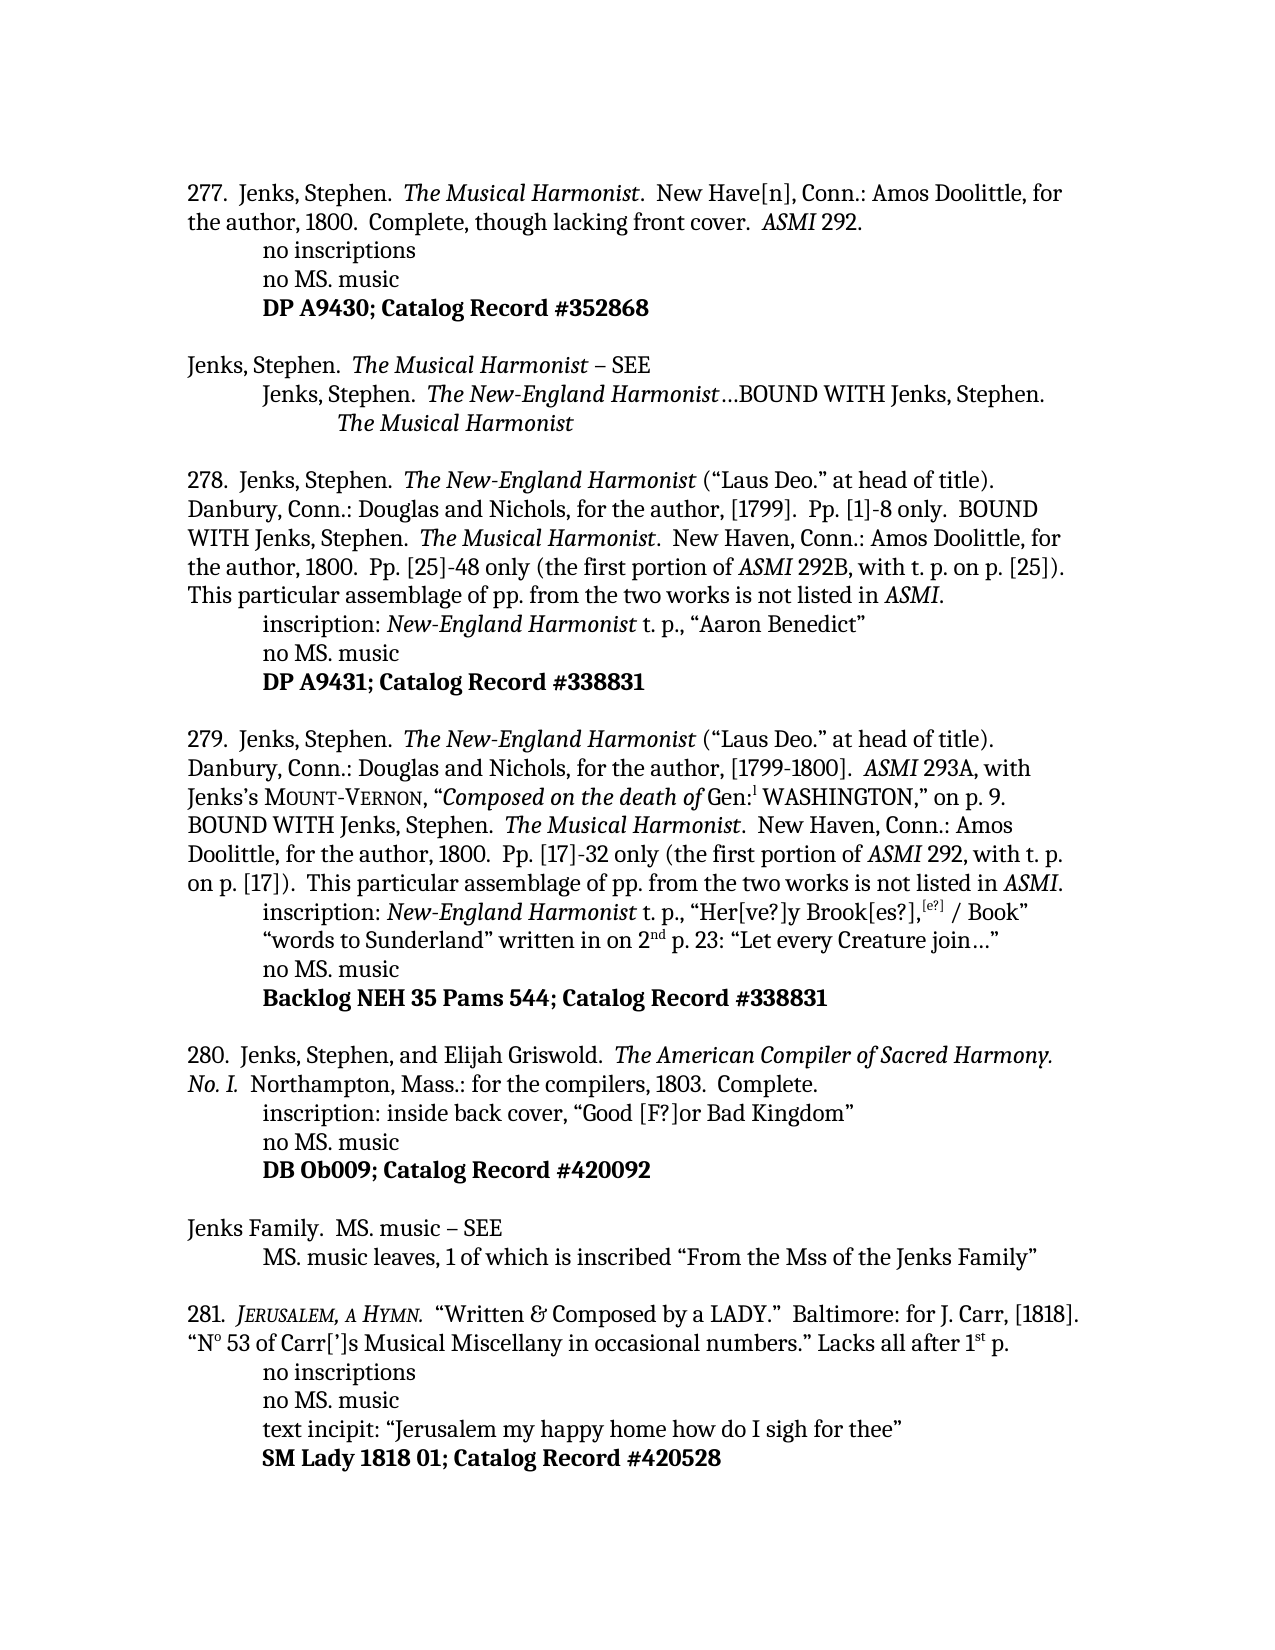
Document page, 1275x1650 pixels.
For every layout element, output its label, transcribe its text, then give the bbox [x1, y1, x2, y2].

text MS. music leaves, 1 of which is inscribed “From the Mss of the Jenks Family” [187, 1242, 1087, 1271]
text Backlog NEH 35 Pams 544; Catalog Record #338831 [187, 984, 1087, 1012]
text 279. Jenks, Stephen. The New-England Harmonist (“Laus Deo.” at head of title). Danbury, Conn.: Douglas and Nichols, for the author, [1799-1800]. ASMI 293A, with Jenks’s Mount-Vernon, “Composed on the death of Gen:l WASHINGTON,” on p. 9. BOUND WITH Jenks, Stephen. The Musical Harmonist. New Haven, Conn.: Amos Doolittle, for the author, 1800. Pp. [17]-32 only (the first portion of ASMI 292, with t. p. on p. [17]). This particular assemblage of pp. from the two works is not listed in ASMI. [187, 725, 1087, 897]
text SM Lady 1818 01; Catalog Record #420528 [187, 1444, 1087, 1472]
text DB Ob009; Catalog Record #420092 [187, 1156, 1087, 1185]
text Jenks, Stephen. The New-England Harmonist…BOUND WITH Jenks, Stephen. [187, 380, 1087, 409]
text The Musical Harmonist [187, 409, 1087, 437]
text DP A9431; Catalog Record #338831 [187, 667, 1087, 696]
text 277. Jenks, Stephen. The Musical Harmonist. New Have[n], Conn.: Amos Doolittle, for the author, 1800. Complete, though lacking front cover. ASMI 292. [187, 179, 1087, 236]
text no MS. music [187, 955, 1087, 984]
text Jenks, Stephen. The Musical Harmonist – SEE [187, 351, 1087, 380]
text no MS. music [187, 1127, 1087, 1156]
text text incipit: “Jerusalem my happy home how do I sigh for thee” [187, 1415, 1087, 1444]
text inscription: New-England Harmonist t. p., “Her[ve?]y Brook[es?],[e?] / Book” [187, 897, 1087, 926]
text no MS. music [187, 639, 1087, 667]
text DP A9430; Catalog Record #352868 [187, 294, 1087, 322]
text no MS. music [187, 265, 1087, 294]
text inscription: inside back cover, “Good [F?]or Bad Kingdom” [187, 1099, 1087, 1127]
text 281. Jerusalem, a Hymn. “Written & Composed by a LADY.” Baltimore: for J. Carr, [1818]. “No 53 of Carr[’]s Musical Miscellany in occasional numbers.” Lacks all after 1st p. [187, 1300, 1087, 1357]
text no MS. music [187, 1386, 1087, 1415]
text 280. Jenks, Stephen, and Elijah Griswold. The American Compiler of Sacred Harmony. No. I. Northampton, Mass.: for the compilers, 1803. Complete. [187, 1041, 1087, 1099]
text no inscriptions [187, 1357, 1087, 1386]
text inscription: New-England Harmonist t. p., “Aaron Benedict” [187, 610, 1087, 639]
text Jenks Family. MS. music – SEE [187, 1214, 1087, 1242]
text “words to Sunderland” written in on 2nd p. 23: “Let every Creature join…” [187, 926, 1087, 955]
text no inscriptions [187, 236, 1087, 265]
text 278. Jenks, Stephen. The New-England Harmonist (“Laus Deo.” at head of title). Danbury, Conn.: Douglas and Nichols, for the author, [1799]. Pp. [1]-8 only. BOUND WITH Jenks, Stephen. The Musical Harmonist. New Haven, Conn.: Amos Doolittle, for the author, 1800. Pp. [25]-48 only (the first portion of ASMI 292B, with t. p. on p. [25]). This particular assemblage of pp. from the two works is not listed in ASMI. [187, 466, 1087, 610]
